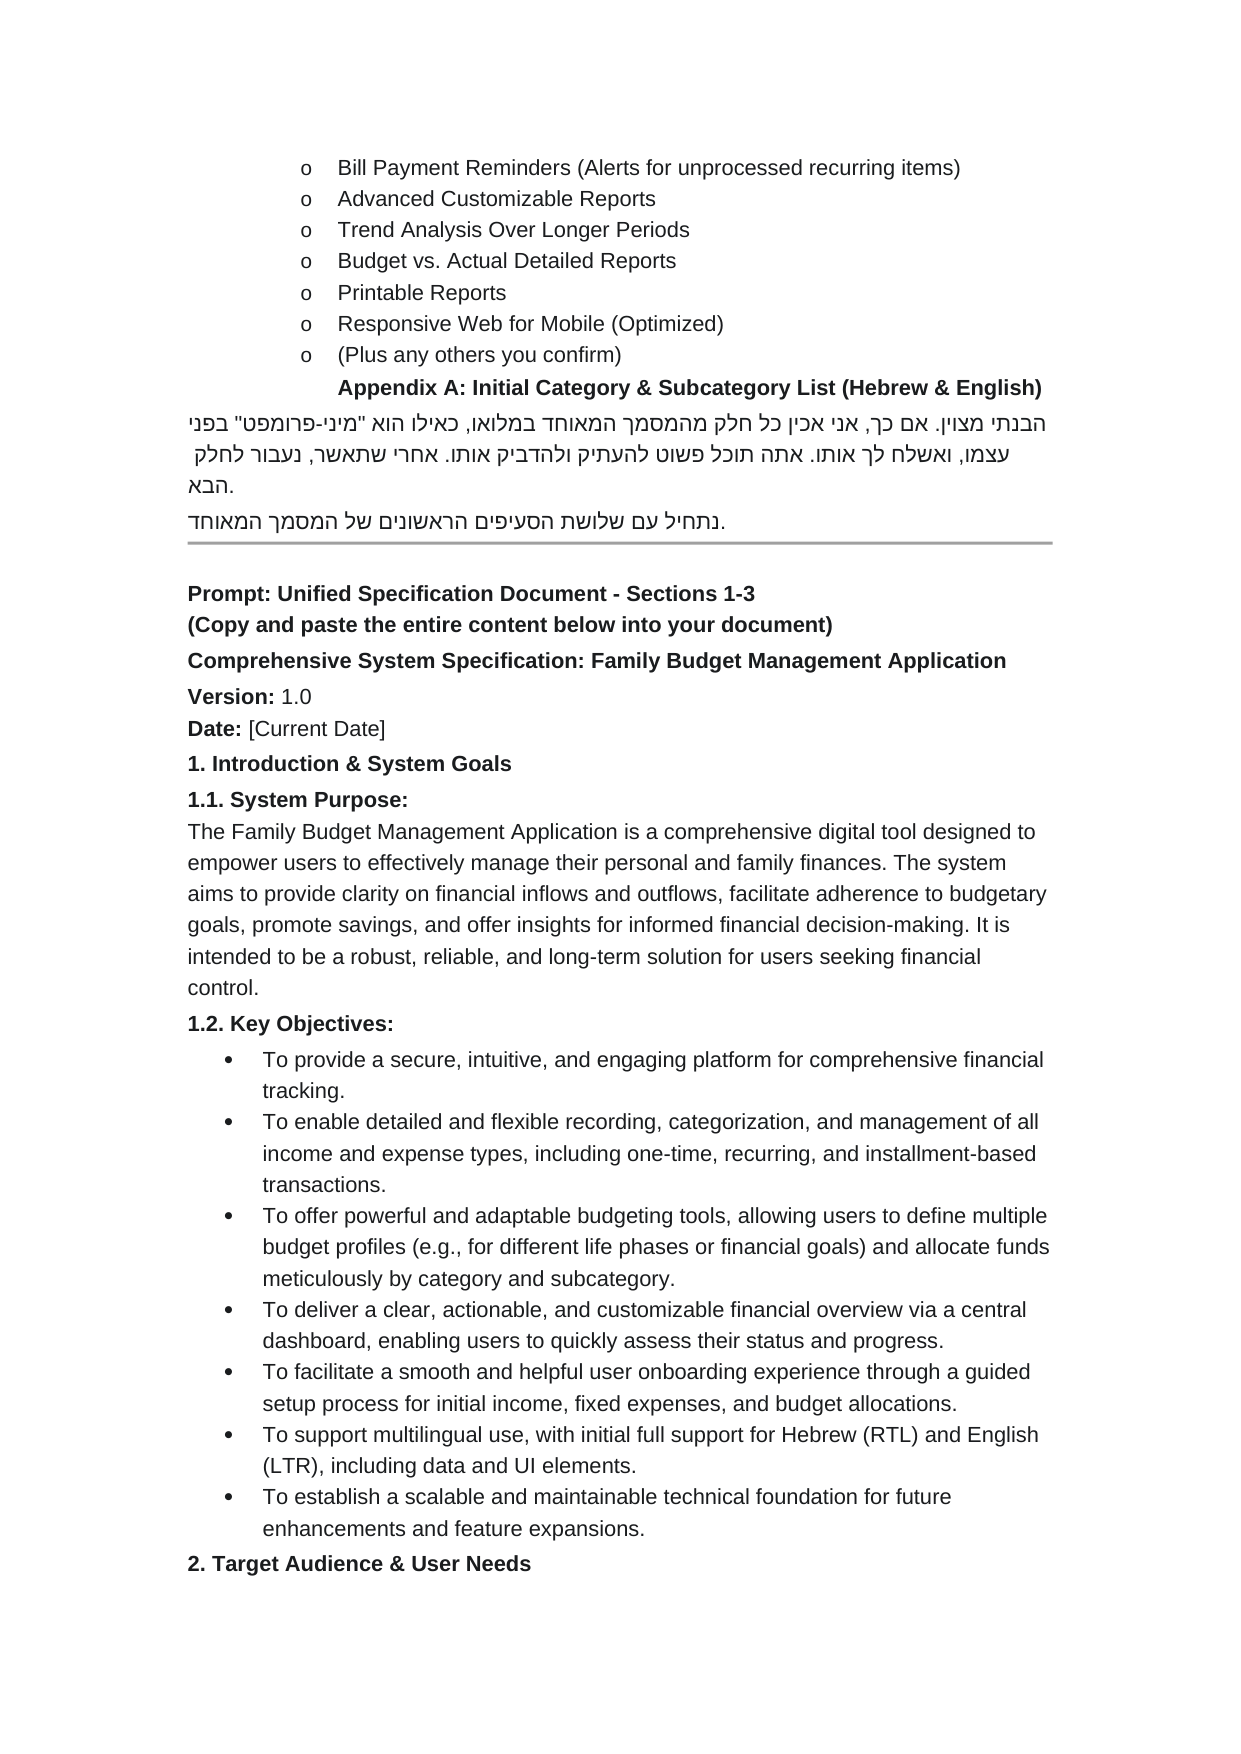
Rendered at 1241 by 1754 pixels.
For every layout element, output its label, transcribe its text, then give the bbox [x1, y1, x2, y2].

text 2. Target Audience & User Needs [187, 1545, 1053, 1577]
list Printable Reports [300, 275, 1053, 306]
list To deliver a clear, actionable, and customizable financial overview via a central dashboard, enabling users to quickly assess their status and progress. [225, 1291, 1053, 1353]
text Prompt: Unified Specification Document - Sections 1-3 (Copy and paste the entire content below into your document) [187, 575, 1053, 637]
list To establish a scalable and maintainable technical foundation for future enhancements and feature expansions. [225, 1478, 1053, 1541]
text 1.1. System Purpose: The Family Budget Management Application is a comprehensive digital tool designed to empower users to effectively manage their personal and family finances. The system aims to provide clarity on financial inflows and outflows, facilitate adherence to budgetary goals, promote savings, and offer insights for informed financial decision-making. It is intended to be a robust, reliable, and long-term solution for users seeking financial control. [187, 781, 1053, 1000]
list To provide a secure, intuitive, and engaging platform for comprehensive financial tracking. [225, 1041, 1053, 1103]
text נתחיל עם שלושת הסעיפים הראשונים של המסמך המאוחד. [187, 503, 1053, 534]
list To enable detailed and flexible recording, categorization, and management of all income and expense types, including one-time, recurring, and installment-based transactions. [225, 1103, 1053, 1197]
list To support multilingual use, with initial full support for Hebrew (RTL) and English (LTR), including data and UI elements. [225, 1416, 1053, 1478]
list Advanced Customizable Reports [300, 181, 1053, 212]
list (Plus any others you confirm) Appendix A: Initial Category & Subcategory List (Hebrew & English) [300, 337, 1053, 400]
list Budget vs. Actual Detailed Reports [300, 244, 1053, 275]
list Bill Payment Reminders (Alerts for unprocessed recurring items) [300, 150, 1053, 181]
list Trend Analysis Over Longer Periods [300, 212, 1053, 244]
text הבנתי מצוין. אם כך, אני אכין כל חלק מהמסמך המאוחד במלואו, כאילו הוא "מיני-פרומפט" בפני עצמו, ואשלח לך אותו. אתה תוכל פשוט להעתיק ולהדביק אותו. אחרי שתאשר, נעבור לחלק הבא. [187, 405, 1053, 498]
text 1.2. Key Objectives: [187, 1005, 1053, 1036]
text Comprehensive System Specification: Family Budget Management Application [187, 642, 1053, 673]
list To facilitate a smooth and helpful user onboarding experience through a guided setup process for initial income, fixed expenses, and budget allocations. [225, 1353, 1053, 1416]
text Version: 1.0 Date: [Current Date] [187, 678, 1053, 741]
list Responsive Web for Mobile (Optimized) [300, 306, 1053, 337]
text 1. Introduction & System Goals [187, 745, 1053, 777]
list To offer powerful and adaptable budgeting tools, allowing users to define multiple budget profiles (e.g., for different life phases or financial goals) and allocate funds meticulously by category and subcategory. [225, 1197, 1053, 1291]
